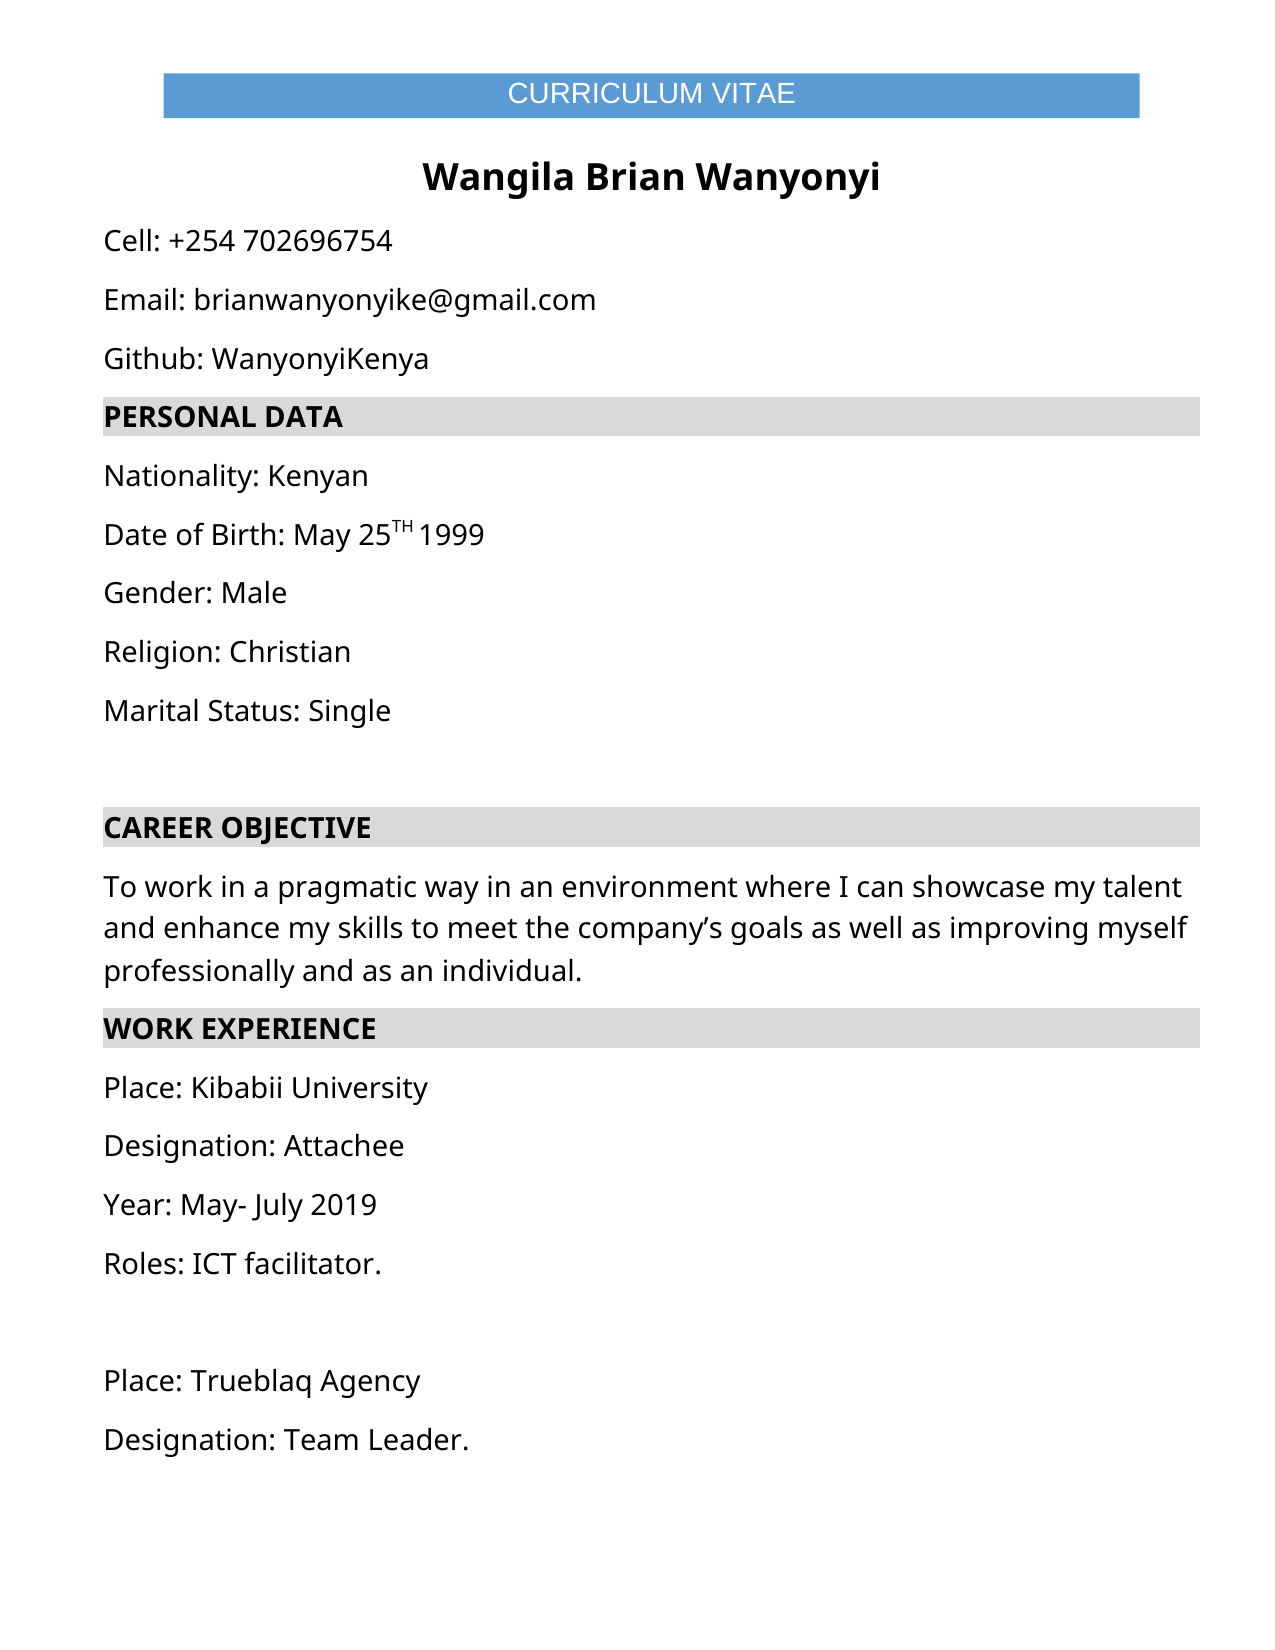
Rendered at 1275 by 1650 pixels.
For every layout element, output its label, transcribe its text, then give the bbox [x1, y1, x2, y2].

text CAREER OBJECTIVE [103, 807, 1200, 847]
text WORK EXPERIENCE [103, 1008, 1200, 1048]
text Year: May- July 2019 [103, 1184, 1200, 1224]
text Date of Birth: May 25TH 1999 [103, 514, 1200, 554]
text Email: brianwanyonyike@gmail.com [103, 279, 1200, 319]
text Cell: +254 702696754 [103, 221, 1200, 260]
text Nationality: Kenyan [103, 455, 1200, 495]
text Roles: ICT facilitator. [103, 1243, 1200, 1283]
text Marital Status: Single [103, 690, 1200, 729]
text Github: WanyonyiKenya [103, 338, 1200, 378]
text Place: Trueblaq Agency [103, 1360, 1200, 1400]
text Designation: Team Leader. [103, 1419, 1200, 1459]
text To work in a pragmatic way in an environment where I can showcase my talent and enhance my skills to meet the company’s goals as well as improving myself professionally and as an individual. [103, 866, 1200, 989]
text Religion: Christian [103, 631, 1200, 671]
text Gender: Male [103, 573, 1200, 612]
text Place: Kibabii University [103, 1067, 1200, 1107]
text PERSONAL DATA [103, 397, 1200, 436]
text Designation: Attachee [103, 1126, 1200, 1165]
text Wangila Brian Wanyonyi [103, 150, 1200, 201]
